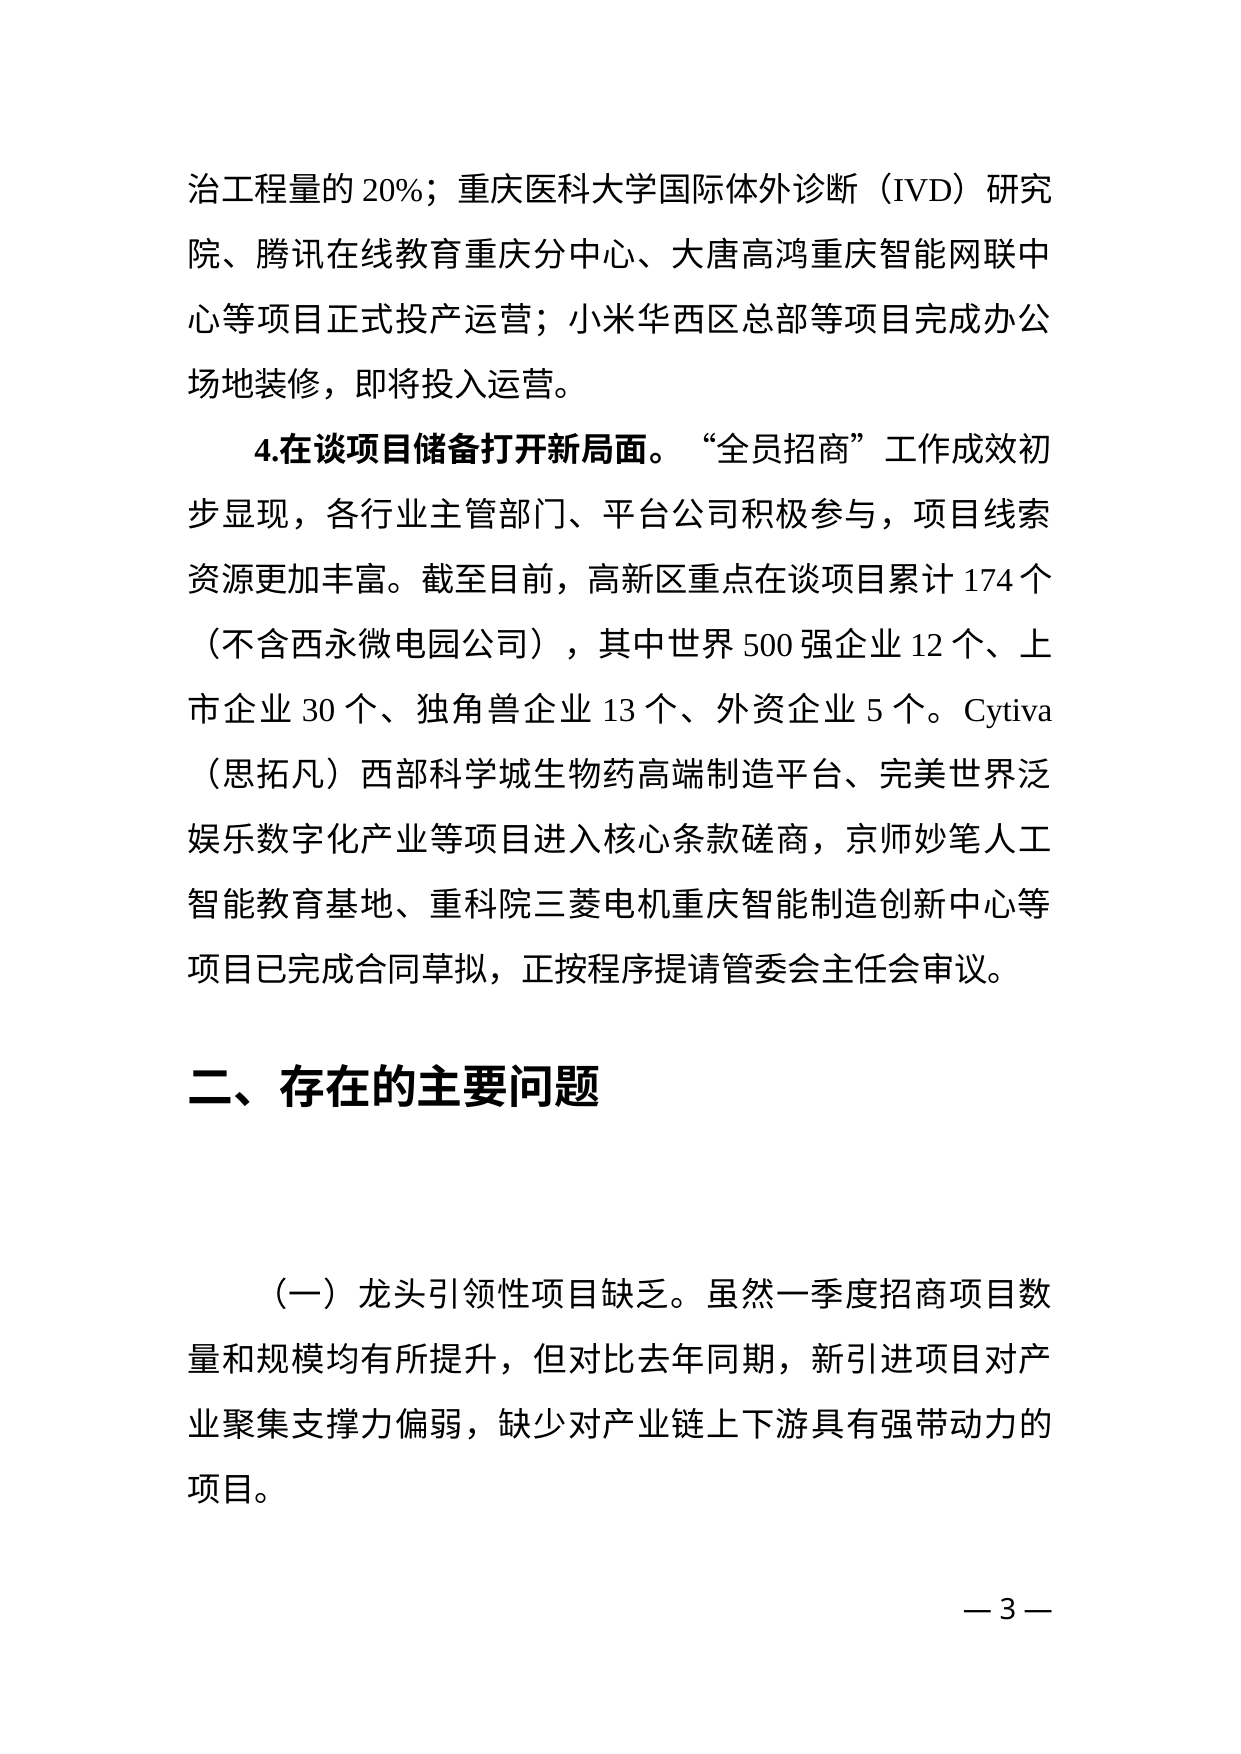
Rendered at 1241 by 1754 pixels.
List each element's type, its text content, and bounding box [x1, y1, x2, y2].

subtitle 二、存在的主要问题 [187, 1034, 1053, 1132]
text （一）龙头引领性项目缺乏。虽然一季度招商项目数量和规模均有所提升，但对比去年同期，新引进项目对产业聚集支撑力偏弱，缺少对产业链上下游具有强带动力的项目。 [187, 1259, 1053, 1519]
text 4.在谈项目储备打开新局面。“全员招商”工作成效初步显现，各行业主管部门、平台公司积极参与，项目线索资源更加丰富。截至目前，高新区重点在谈项目累计174个（不含西永微电园公司），其中世界500强企业12个、上市企业30个、独角兽企业13个、外资企业5个。Cytiva（思拓凡）西部科学城生物药高端制造平台、完美世界泛娱乐数字化产业等项目进入核心条款磋商，京师妙笔人工智能教育基地、重科院三菱电机重庆智能制造创新中心等项目已完成合同草拟，正按程序提请管委会主任会审议。 [187, 414, 1053, 999]
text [187, 154, 1053, 414]
